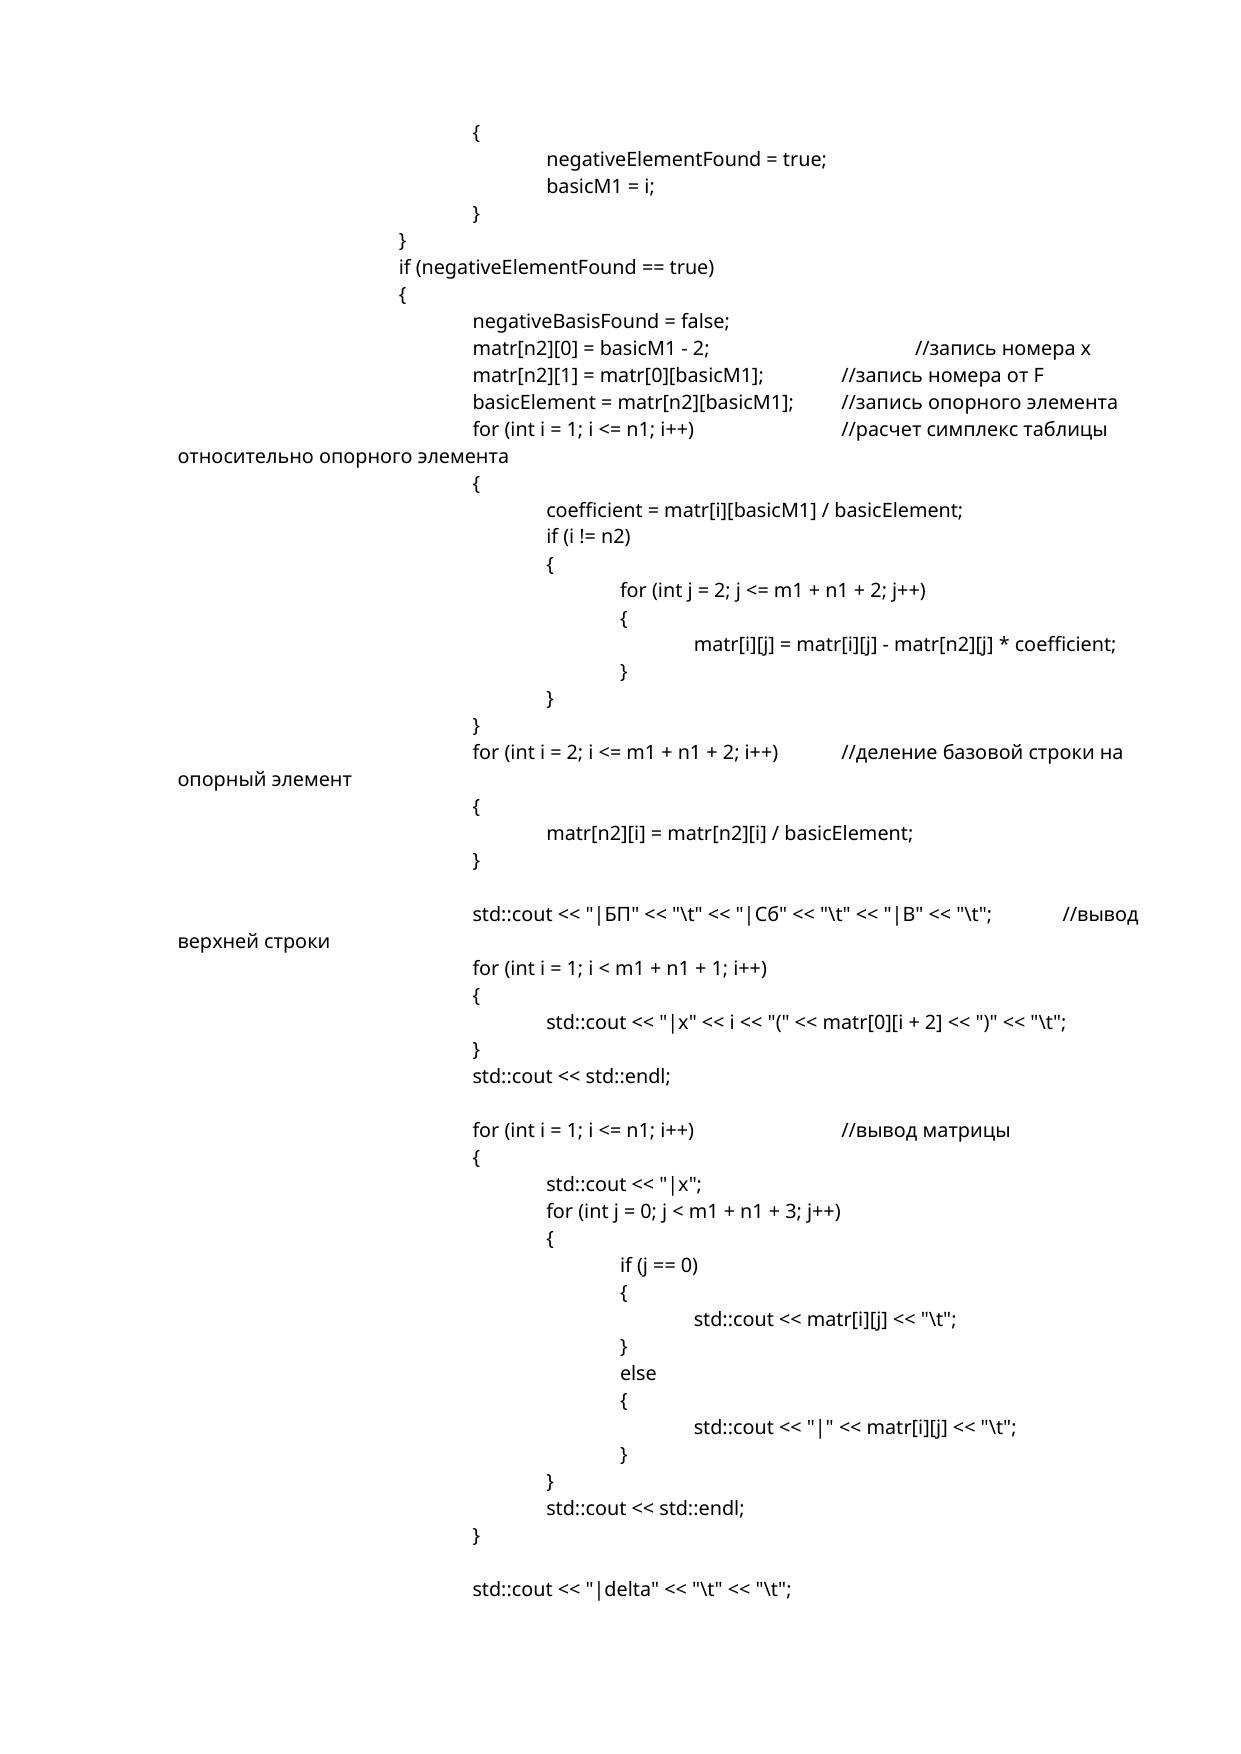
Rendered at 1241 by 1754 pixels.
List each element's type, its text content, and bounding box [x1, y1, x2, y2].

text std::cout << std::endl; [177, 1494, 1152, 1521]
text } [177, 1467, 1152, 1494]
text if (j == 0) [177, 1251, 1152, 1278]
text basicM1 = i; [177, 172, 1152, 199]
text negativeElementFound = true; [177, 145, 1152, 172]
text } [177, 658, 1152, 685]
text for (int i = 2; i <= m1 + n1 + 2; i++) //деление базовой строки на опорный элемент [177, 739, 1152, 793]
text std::cout << "|" << matr[i][j] << "\t"; [177, 1413, 1152, 1440]
text { [177, 604, 1152, 631]
text } [177, 1521, 1152, 1548]
text for (int j = 2; j <= m1 + n1 + 2; j++) [177, 577, 1152, 604]
text } [177, 712, 1152, 739]
text if (i != n2) [177, 523, 1152, 550]
text matr[n2][i] = matr[n2][i] / basicElement; [177, 819, 1152, 847]
text } [177, 1440, 1152, 1467]
text matr[n2][0] = basicM1 - 2; //запись номера x [177, 334, 1152, 361]
text for (int j = 0; j < m1 + n1 + 3; j++) [177, 1197, 1152, 1224]
text } [177, 1332, 1152, 1359]
text std::cout << matr[i][j] << "\t"; [177, 1305, 1152, 1332]
text { [177, 1386, 1152, 1413]
text { [177, 1224, 1152, 1251]
text { [177, 1278, 1152, 1305]
text { [177, 981, 1152, 1008]
text { [177, 550, 1152, 577]
text basicElement = matr[n2][basicM1]; //запись опорного элемента [177, 388, 1152, 415]
text else [177, 1359, 1152, 1386]
text matr[i][j] = matr[i][j] - matr[n2][j] * coefficient; [177, 631, 1152, 658]
text for (int i = 1; i <= n1; i++) //вывод матрицы [177, 1116, 1152, 1143]
text std::cout << "|delta" << "\t" << "\t"; [177, 1575, 1152, 1602]
text for (int i = 1; i <= n1; i++) //расчет симплекс таблицы относительно опорного элемента [177, 415, 1152, 469]
text } [177, 847, 1152, 873]
text negativeBasisFound = false; [177, 307, 1152, 334]
text std::cout << std::endl; [177, 1062, 1152, 1089]
text std::cout << "|x"; [177, 1170, 1152, 1197]
text if (negativeElementFound == true) [177, 253, 1152, 280]
text std::cout << "|БП" << "\t" << "|Сб" << "\t" << "|B" << "\t"; //вывод верхней строки [177, 901, 1152, 954]
text for (int i = 1; i < m1 + n1 + 1; i++) [177, 954, 1152, 981]
text } [177, 226, 1152, 253]
text } [177, 199, 1152, 226]
text } [177, 1035, 1152, 1062]
text coefficient = matr[i][basicM1] / basicElement; [177, 496, 1152, 523]
text matr[n2][1] = matr[0][basicM1]; //запись номера от F [177, 361, 1152, 388]
text { [177, 118, 1152, 145]
text } [177, 685, 1152, 712]
text { [177, 793, 1152, 819]
text { [177, 1143, 1152, 1170]
text { [177, 469, 1152, 496]
text { [177, 280, 1152, 307]
text std::cout << "|x" << i << "(" << matr[0][i + 2] << ")" << "\t"; [177, 1008, 1152, 1035]
